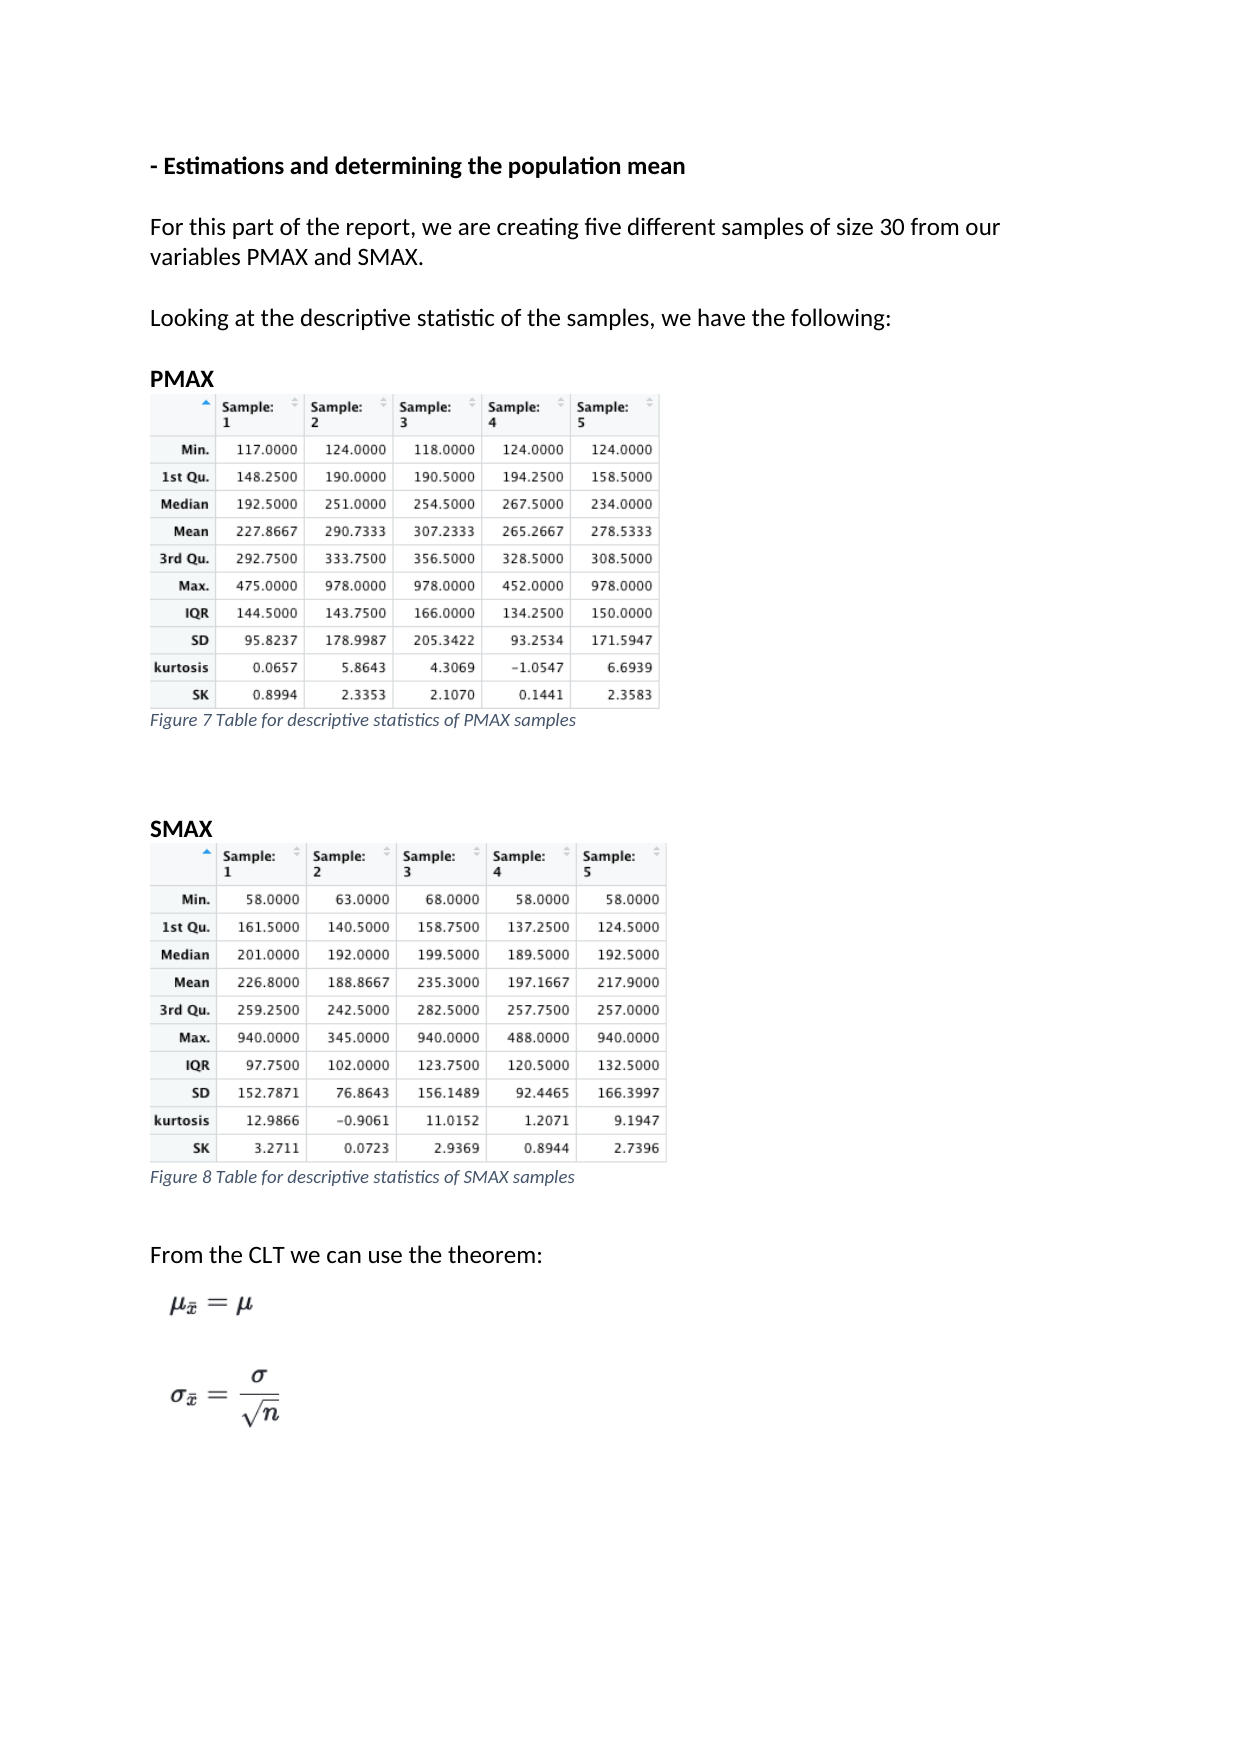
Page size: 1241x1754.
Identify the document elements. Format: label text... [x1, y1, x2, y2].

text For this part of the report, we are creating five different samples of size 30 from our variables PMAX and SMAX. [150, 211, 1090, 272]
text From the CLT we can use the theorem: [150, 1239, 1090, 1269]
text SMAX [150, 813, 1090, 843]
text PMAX [150, 364, 1090, 394]
picture [150, 394, 661, 709]
text - Estimations and determining the population mean [150, 150, 1090, 181]
text Looking at the descriptive statistic of the samples, we have the following: [150, 303, 1090, 333]
picture [150, 1269, 316, 1447]
picture [150, 843, 667, 1165]
